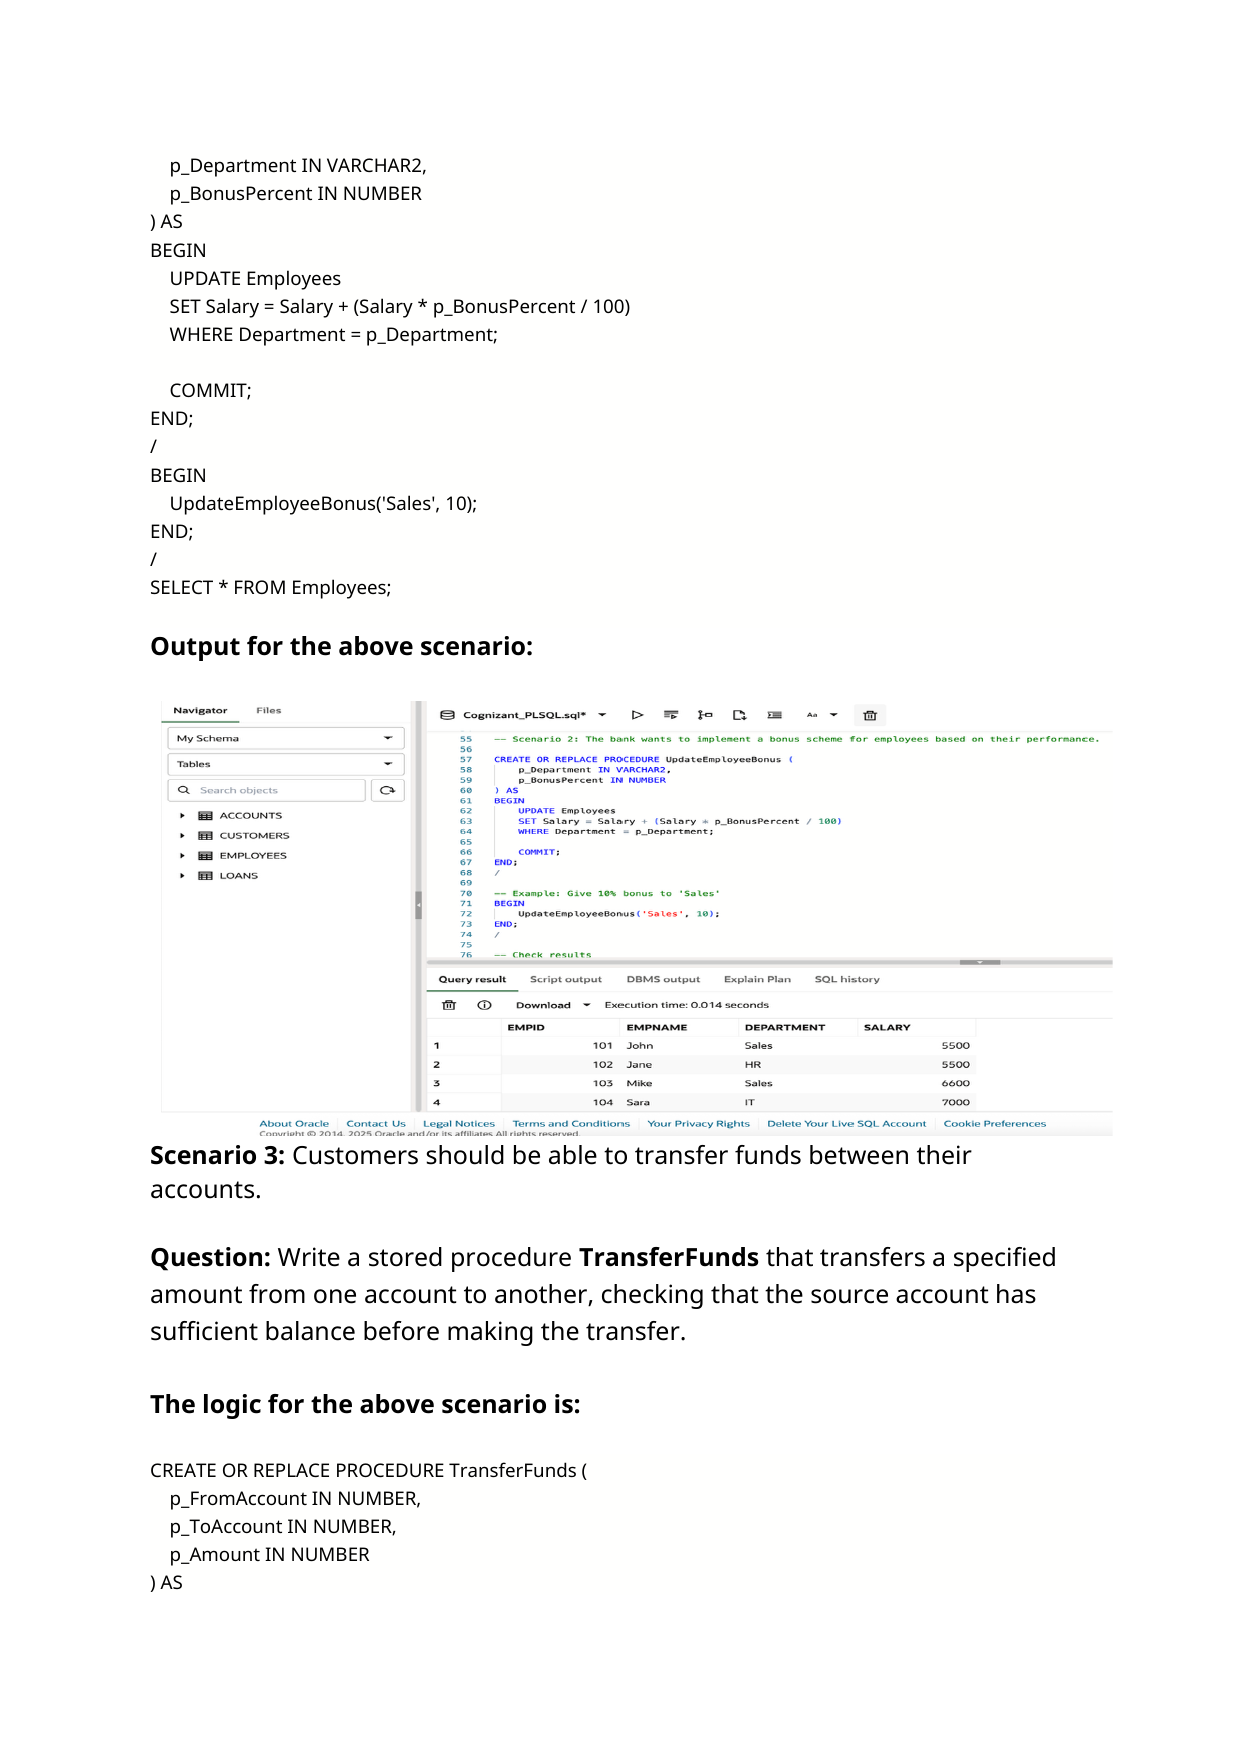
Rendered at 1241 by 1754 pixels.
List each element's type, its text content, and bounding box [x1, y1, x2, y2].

text Scenario 3: Customers should be able to transfer funds between their accounts. [150, 1138, 1090, 1206]
text BEGIN [150, 459, 1090, 487]
text / [150, 431, 1090, 459]
text / [150, 544, 1090, 572]
text ) AS [150, 206, 1090, 234]
text Question: Write a stored procedure TransferFunds that transfers a specified amount from one account to another, checking that the source account has sufficient balance before making the transfer. [150, 1240, 1090, 1347]
text COMMIT; [150, 375, 1090, 403]
text END; [150, 403, 1090, 431]
text UPDATE Employees [150, 262, 1090, 291]
text BEGIN [150, 234, 1090, 262]
text p_FromAccount IN NUMBER, [150, 1482, 1090, 1511]
text CREATE OR REPLACE PROCEDURE TransferFunds ( [150, 1454, 1090, 1482]
text p_Department IN VARCHAR2, [150, 150, 1090, 178]
text SELECT * FROM Employees; [150, 572, 1090, 600]
text ) AS [150, 1567, 1090, 1595]
text UpdateEmployeeBonus('Sales', 10); [150, 487, 1090, 516]
text Output for the above scenario: [150, 628, 1090, 662]
text p_BonusPercent IN NUMBER [150, 178, 1090, 206]
text WHERE Department = p_Department; [150, 319, 1090, 347]
text p_Amount IN NUMBER [150, 1539, 1090, 1567]
text p_ToAccount IN NUMBER, [150, 1511, 1090, 1539]
text The logic for the above scenario is: [150, 1387, 1090, 1452]
picture [161, 701, 1113, 1136]
text SET Salary = Salary + (Salary * p_BonusPercent / 100) [150, 291, 1090, 319]
text END; [150, 516, 1090, 544]
